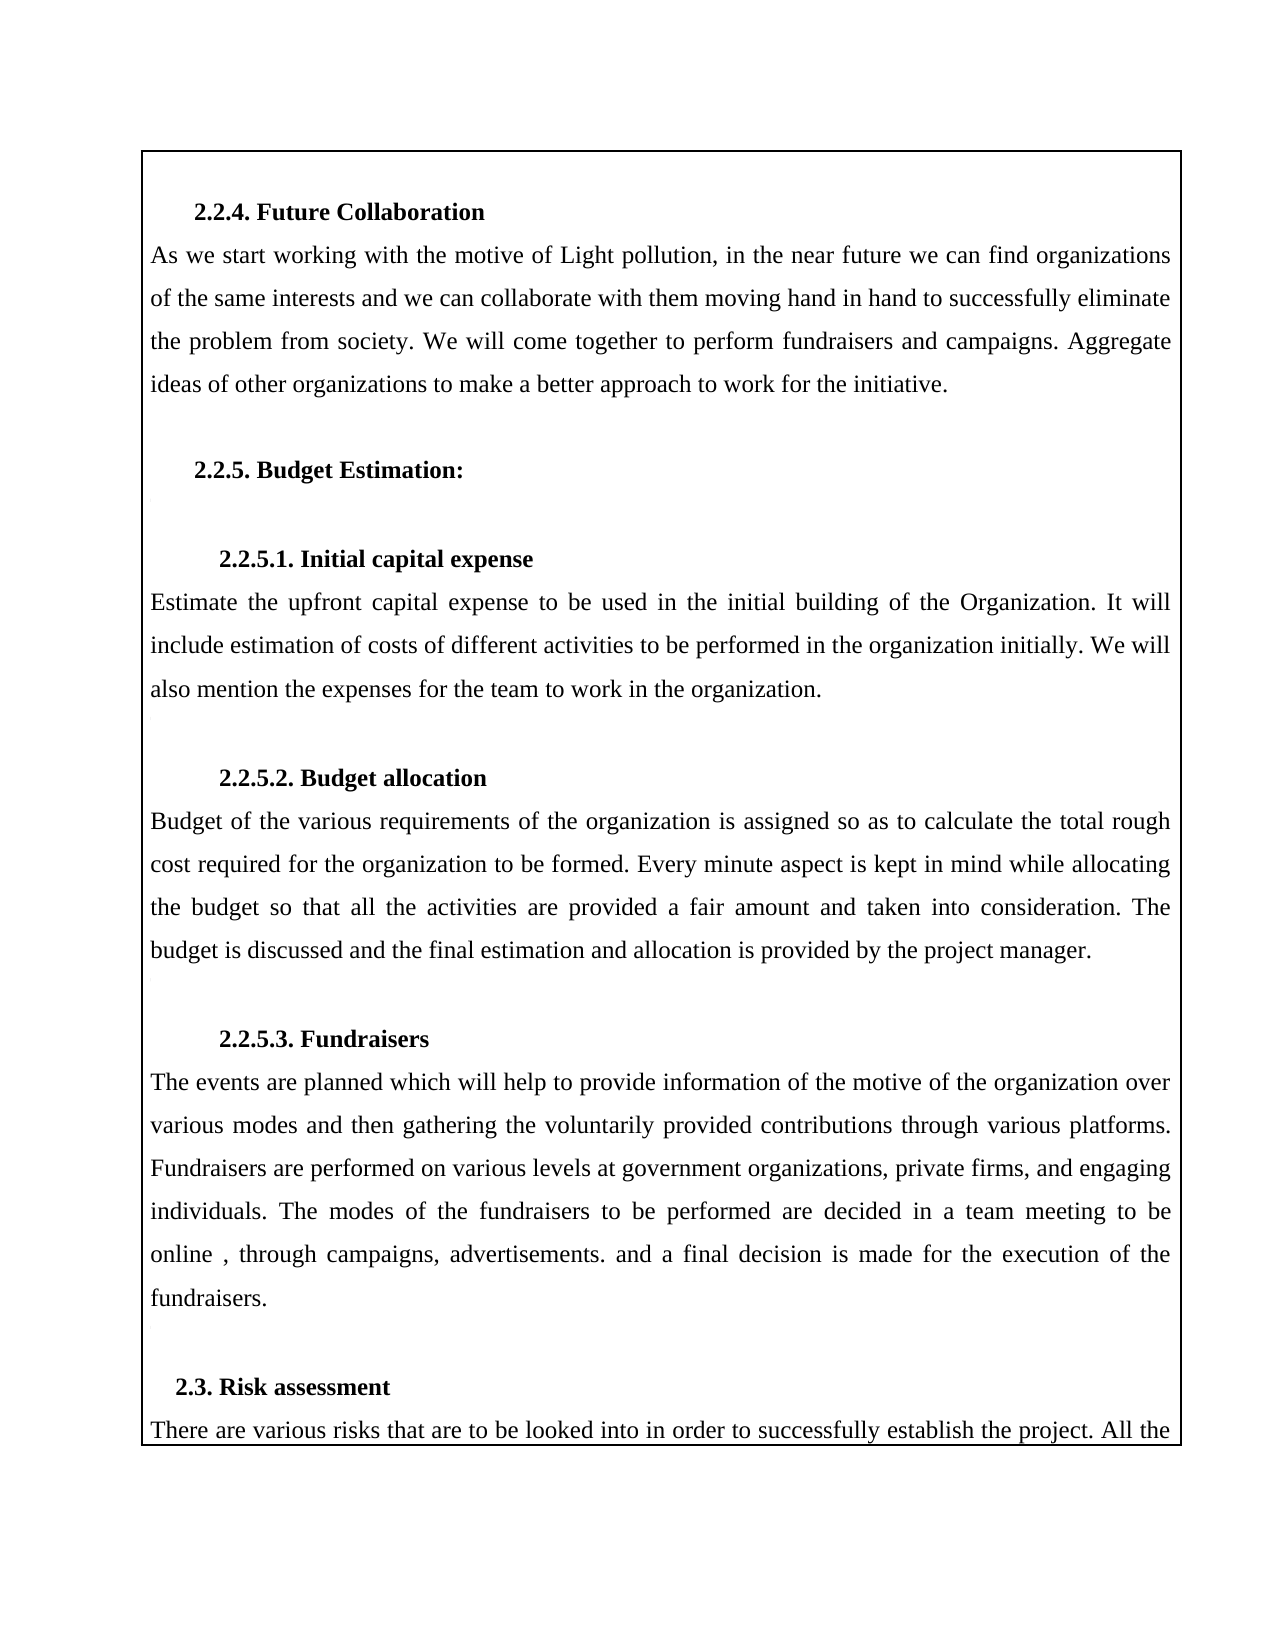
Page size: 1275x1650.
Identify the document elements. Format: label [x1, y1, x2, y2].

table_cell [143, 152, 1180, 1443]
